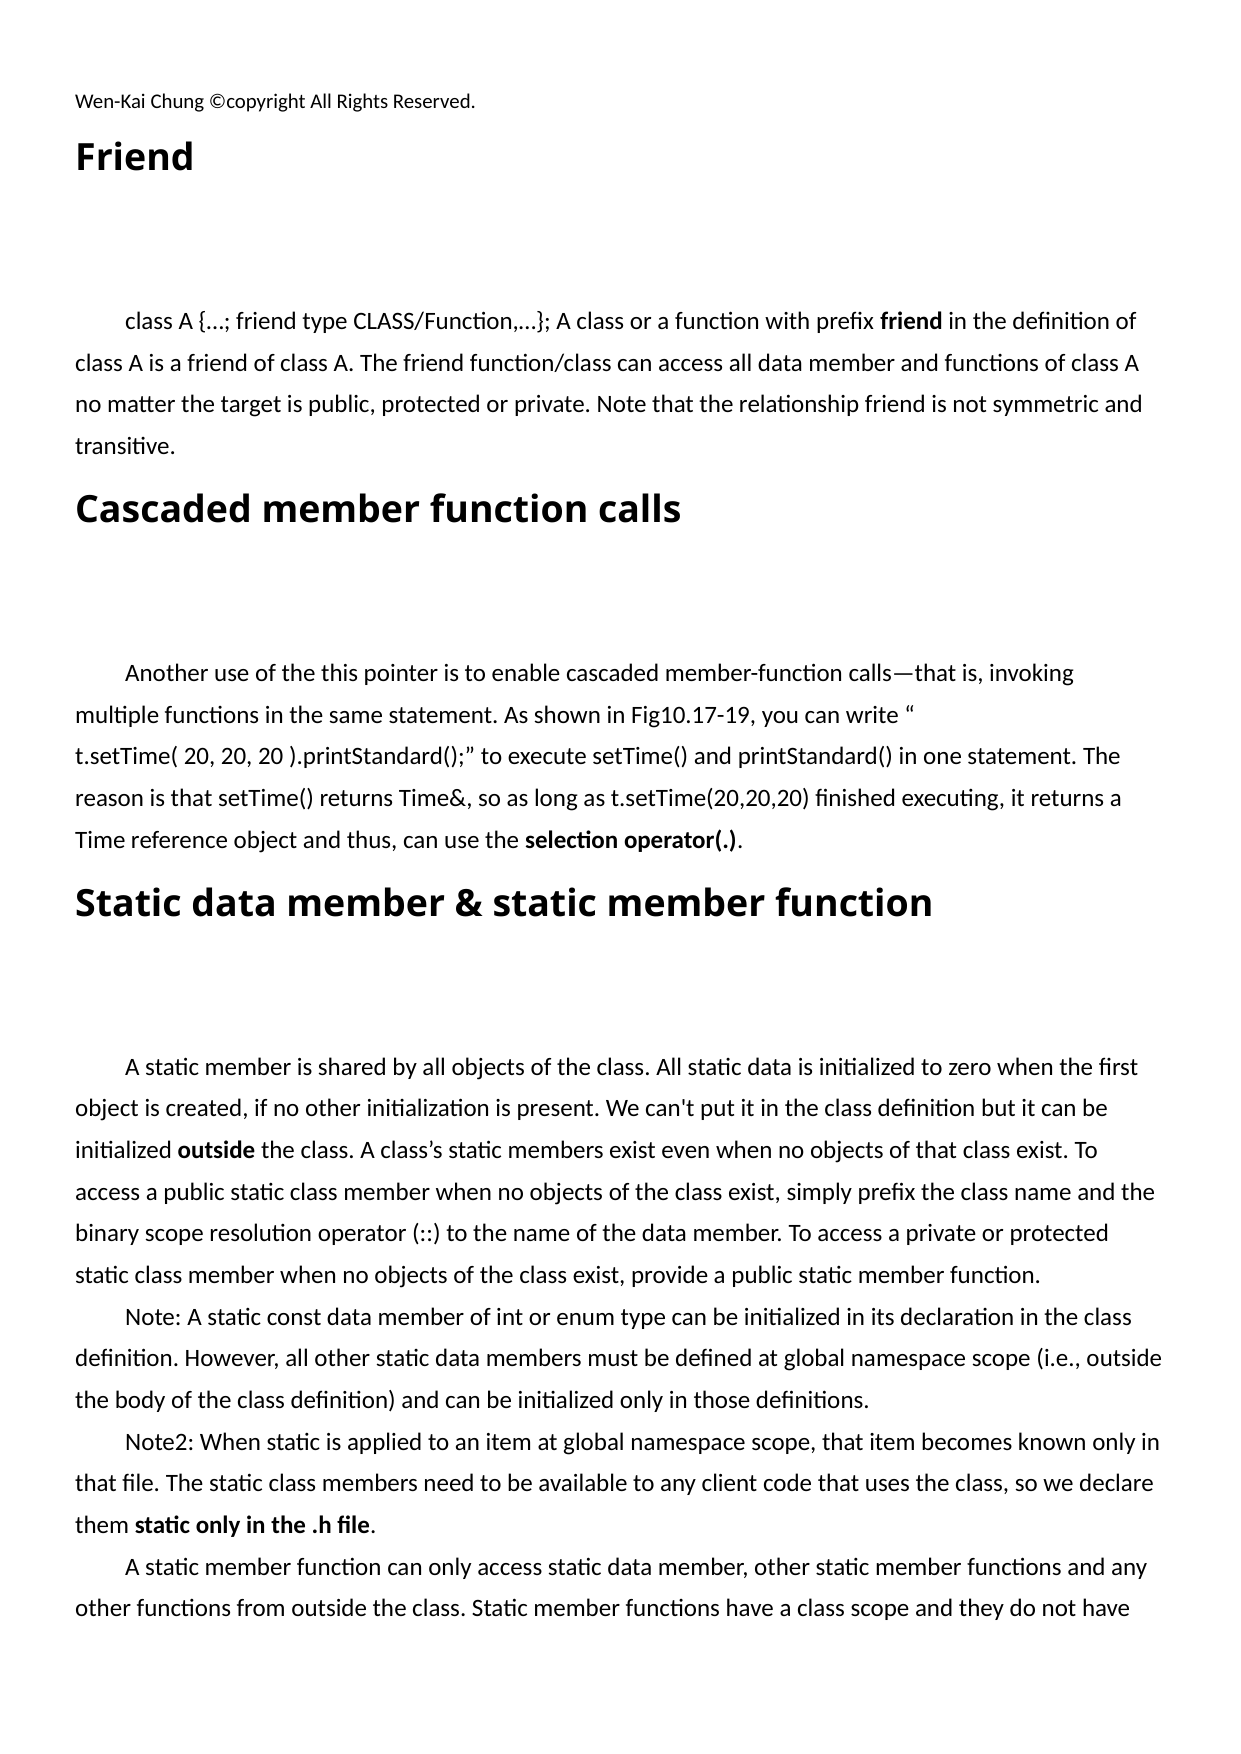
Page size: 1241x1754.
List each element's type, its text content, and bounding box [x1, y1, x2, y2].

text class A {…; friend type CLASS/Function,…}; A class or a function with prefix friend in the definition of class A is a friend of class A. The friend function/class can access all data member and functions of class A no matter the target is public, protected or private. Note that the relationship friend is not symmetric and transitive. [75, 299, 1165, 466]
text Another use of the this pointer is to enable cascaded member-function calls—that is, invoking [75, 652, 1165, 693]
text Note2: When static is applied to an item at global namespace scope, that item becomes known only in that file. The static class members need to be available to any client code that uses the class, so we declare them static only in the .h file. [75, 1420, 1165, 1545]
subtitle Static data member & static member function [75, 860, 1165, 943]
text multiple functions in the same statement. As shown in Fig10.17-19, you can write “ [75, 693, 1165, 735]
text Note: A static const data member of int or enum type can be initialized in its declaration in the class definition. However, all other static data members must be defined at global namespace scope (i.e., outside the body of the class definition) and can be initialized only in those definitions. [75, 1295, 1165, 1420]
text A static member is shared by all objects of the class. All static data is initialized to zero when the first object is created, if no other initialization is present. We can't put it in the class definition but it can be initialized outside the class. A class’s static members exist even when no objects of that class exist. To access a public static class member when no objects of the class exist, simply prefix the class name and the binary scope resolution operator (::) to the name of the data member. To access a private or protected static class member when no objects of the class exist, provide a public static member function. [75, 1045, 1165, 1295]
subtitle Friend [75, 114, 1165, 197]
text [75, 1545, 1165, 1629]
text t.setTime( 20, 20, 20 ).printStandard();” to execute setTime() and printStandard() in one statement. The reason is that setTime() returns Time&, so as long as t.setTime(20,20,20) finished executing, it returns a Time reference object and thus, can use the selection operator(.). [75, 735, 1165, 860]
subtitle Cascaded member function calls [75, 466, 1165, 549]
